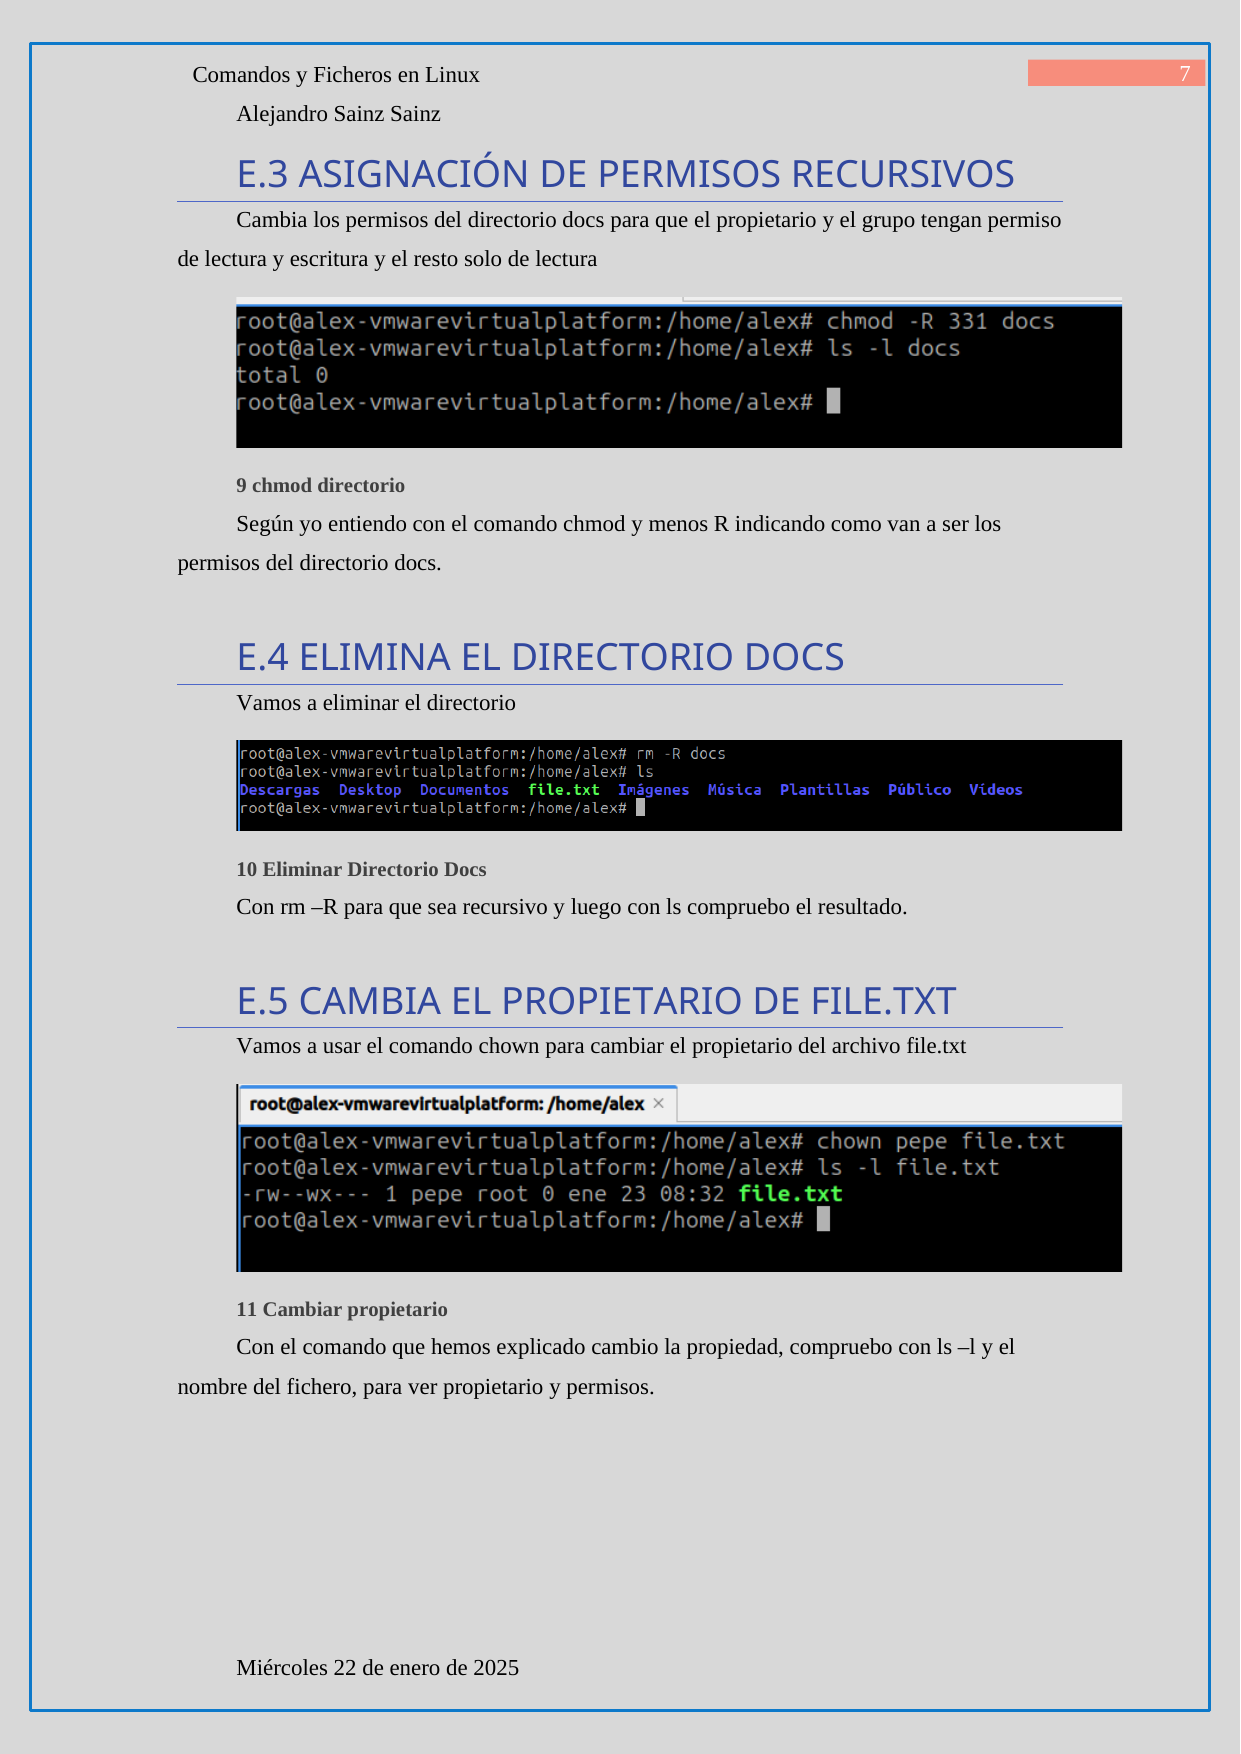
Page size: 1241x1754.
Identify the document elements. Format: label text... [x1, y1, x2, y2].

subtitle E.4 ELIMINA EL DIRECTORIO DOCS [177, 631, 1063, 684]
text Con rm –R para que sea recursivo y luego con ls compruebo el resultado. [177, 893, 1063, 919]
text Con el comando que hemos explicado cambio la propiedad, compruebo con ls –l y el nombre del fichero, para ver propietario y permisos. [177, 1333, 1063, 1399]
picture [236, 740, 1123, 831]
subtitle E.3 ASIGNACIÓN DE PERMISOS RECURSIVOS [177, 148, 1063, 201]
text 11 Cambiar propietario [177, 1297, 1063, 1321]
text Según yo entiendo con el comando chmod y menos R indicando como van a ser los permisos del directorio docs. [177, 510, 1063, 576]
text Cambia los permisos del directorio docs para que el propietario y el grupo tengan permiso de lectura y escritura y el resto solo de lectura [177, 206, 1063, 272]
text Vamos a eliminar el directorio [177, 689, 1063, 715]
text Vamos a usar el comando chown para cambiar el propietario del archivo file.txt [177, 1032, 1063, 1059]
picture [236, 297, 1123, 448]
subtitle E.5 CAMBIA EL PROPIETARIO DE FILE.TXT [177, 974, 1063, 1027]
picture [236, 1084, 1123, 1272]
